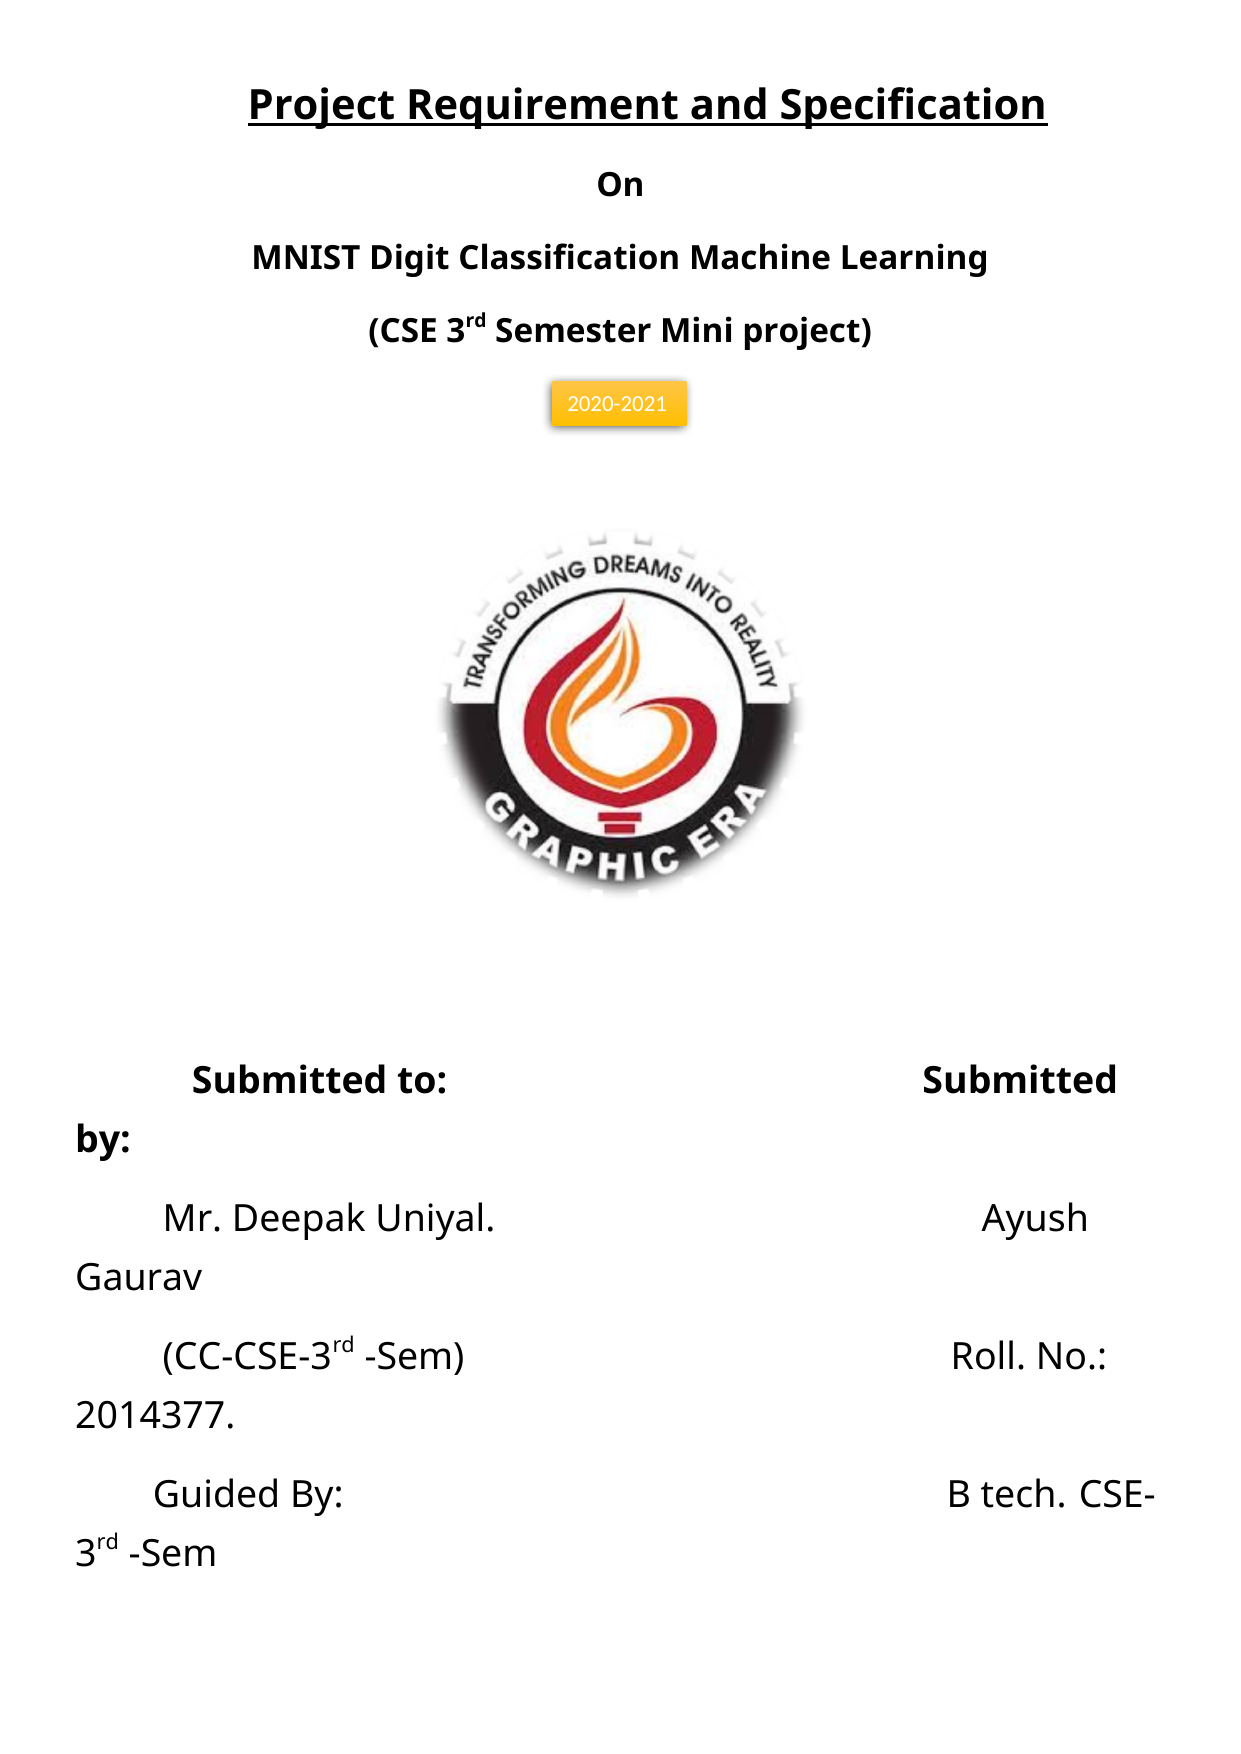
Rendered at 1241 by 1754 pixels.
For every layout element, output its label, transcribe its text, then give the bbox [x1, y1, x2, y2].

text Submitted to: Submitted by: [75, 1053, 1165, 1163]
text Guided By: B tech. CSE-3rd -Sem [75, 1468, 1165, 1577]
text Project Requirement and Specification [150, 75, 1165, 132]
picture [463, 556, 779, 872]
text (CSE 3rd Semester Mini project) [75, 307, 1165, 352]
text On [75, 161, 1165, 206]
text MNIST Digit Classification Machine Learning [75, 234, 1165, 279]
text Mr. Deepak Uniyal. Ayush Gaurav [75, 1191, 1165, 1301]
text (CC-CSE-3rd -Sem) Roll. No.: 2014377. [75, 1329, 1165, 1439]
